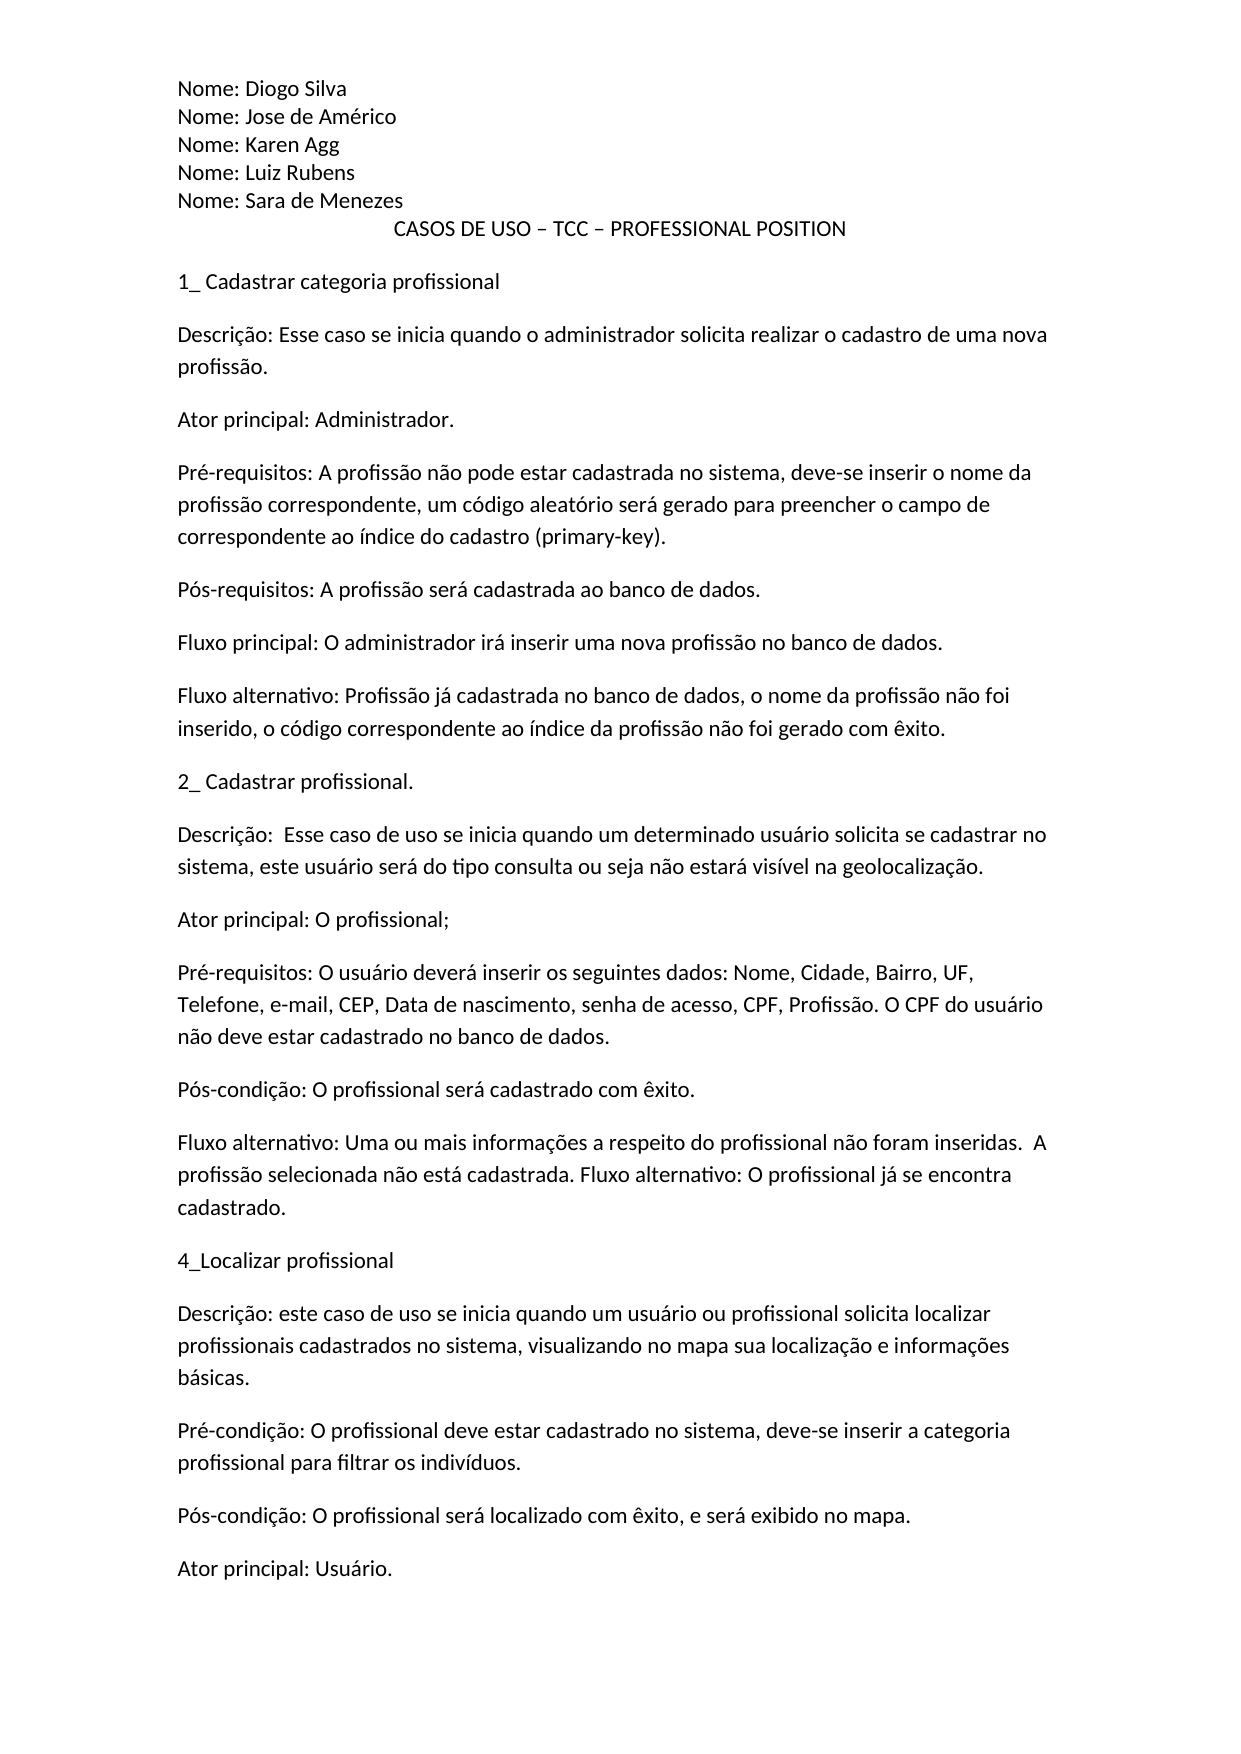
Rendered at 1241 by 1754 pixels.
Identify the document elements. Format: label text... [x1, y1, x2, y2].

text Ator principal: Administrador. [177, 405, 1063, 433]
text Pré-requisitos: O usuário deverá inserir os seguintes dados: Nome, Cidade, Bairro, UF, Telefone, e-mail, CEP, Data de nascimento, senha de acesso, CPF, Profissão. O CPF do usuário não deve estar cadastrado no banco de dados. [177, 958, 1063, 1050]
text Fluxo principal: O administrador irá inserir uma nova profissão no banco de dados. [177, 628, 1063, 657]
text Ator principal: Usuário. [177, 1554, 1063, 1582]
text Pós-condição: O profissional será cadastrado com êxito. [177, 1075, 1063, 1103]
text Descrição: Esse caso de uso se inicia quando um determinado usuário solicita se cadastrar no sistema, este usuário será do tipo consulta ou seja não estará visível na geolocalização. [177, 820, 1063, 880]
text 1_ Cadastrar categoria profissional [177, 267, 1063, 295]
text Descrição: Esse caso se inicia quando o administrador solicita realizar o cadastro de uma nova profissão. [177, 320, 1063, 380]
text Pós-requisitos: A profissão será cadastrada ao banco de dados. [177, 576, 1063, 603]
text Descrição: este caso de uso se inicia quando um usuário ou profissional solicita localizar profissionais cadastrados no sistema, visualizando no mapa sua localização e informações básicas. [177, 1299, 1063, 1391]
text Pós-condição: O profissional será localizado com êxito, e será exibido no mapa. [177, 1501, 1063, 1529]
text 2_ Cadastrar profissional. [177, 767, 1063, 795]
text CASOS DE USO – TCC – PROFESSIONAL POSITION [177, 214, 1063, 242]
text Fluxo alternativo: Uma ou mais informações a respeito do profissional não foram inseridas. A profissão selecionada não está cadastrada. Fluxo alternativo: O profissional já se encontra cadastrado. [177, 1128, 1063, 1221]
text Pré-requisitos: A profissão não pode estar cadastrada no sistema, deve-se inserir o nome da profissão correspondente, um código aleatório será gerado para preencher o campo de correspondente ao índice do cadastro (primary-key). [177, 458, 1063, 551]
text Ator principal: O profissional; [177, 905, 1063, 933]
text Fluxo alternativo: Profissão já cadastrada no banco de dados, o nome da profissão não foi inserido, o código correspondente ao índice da profissão não foi gerado com êxito. [177, 682, 1063, 742]
text Pré-condição: O profissional deve estar cadastrado no sistema, deve-se inserir a categoria profissional para filtrar os indivíduos. [177, 1416, 1063, 1476]
text 4_Localizar profissional [177, 1246, 1063, 1274]
